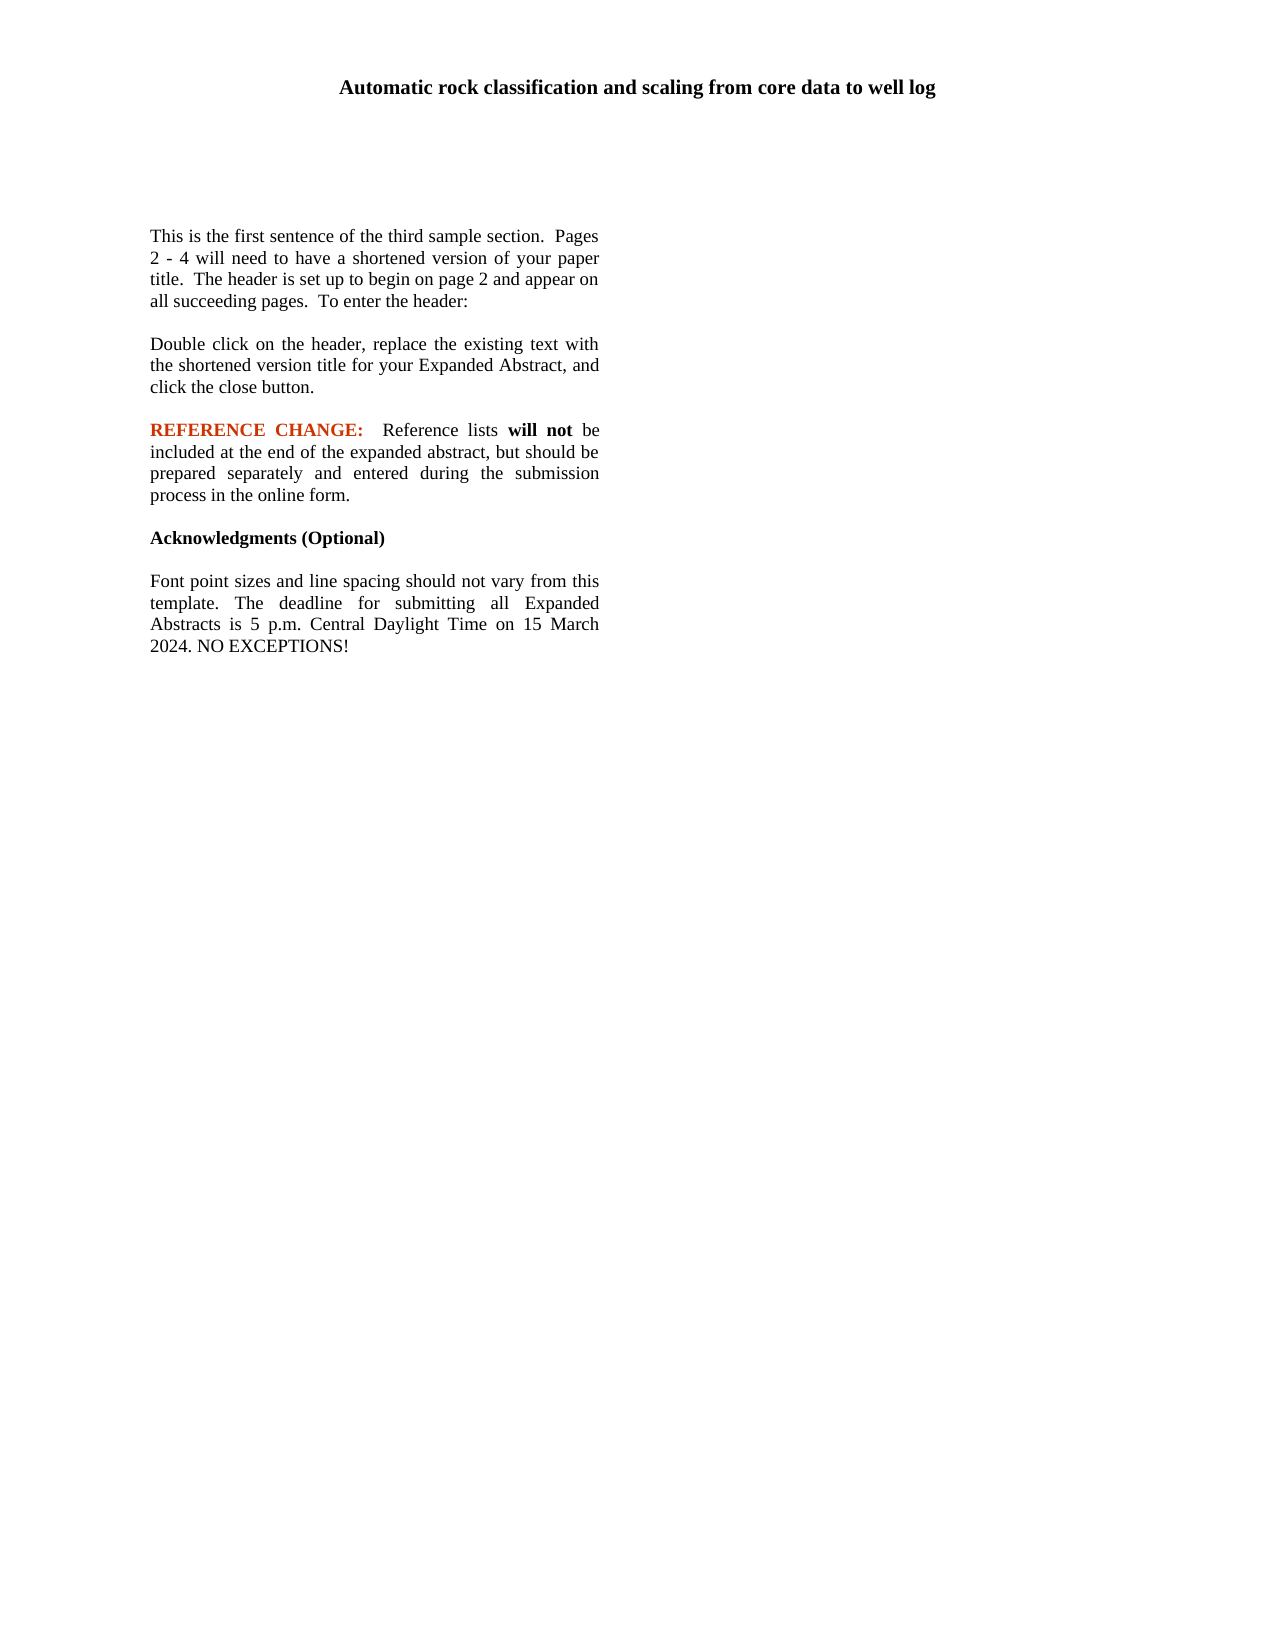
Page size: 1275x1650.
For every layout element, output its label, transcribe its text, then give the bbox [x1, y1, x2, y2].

subtitle Acknowledgments (Optional) [150, 527, 600, 548]
text REFERENCE CHANGE: Reference lists will not be included at the end of the expanded abstract, but should be prepared separately and entered during the submission process in the online form. [150, 419, 600, 505]
text This is the first sentence of the third sample section. Pages 2 - 4 will need to have a shortened version of your paper title. The header is set up to begin on page 2 and appear on all succeeding pages. To enter the header: [150, 225, 600, 311]
text Font point sizes and line spacing should not vary from this template. The deadline for submitting all Expanded Abstracts is 5 p.m. Central Daylight Time on 15 March 2024. NO EXCEPTIONS! [150, 570, 600, 656]
text Double click on the header, replace the existing text with the shortened version title for your Expanded Abstract, and click the close button. [150, 333, 600, 397]
